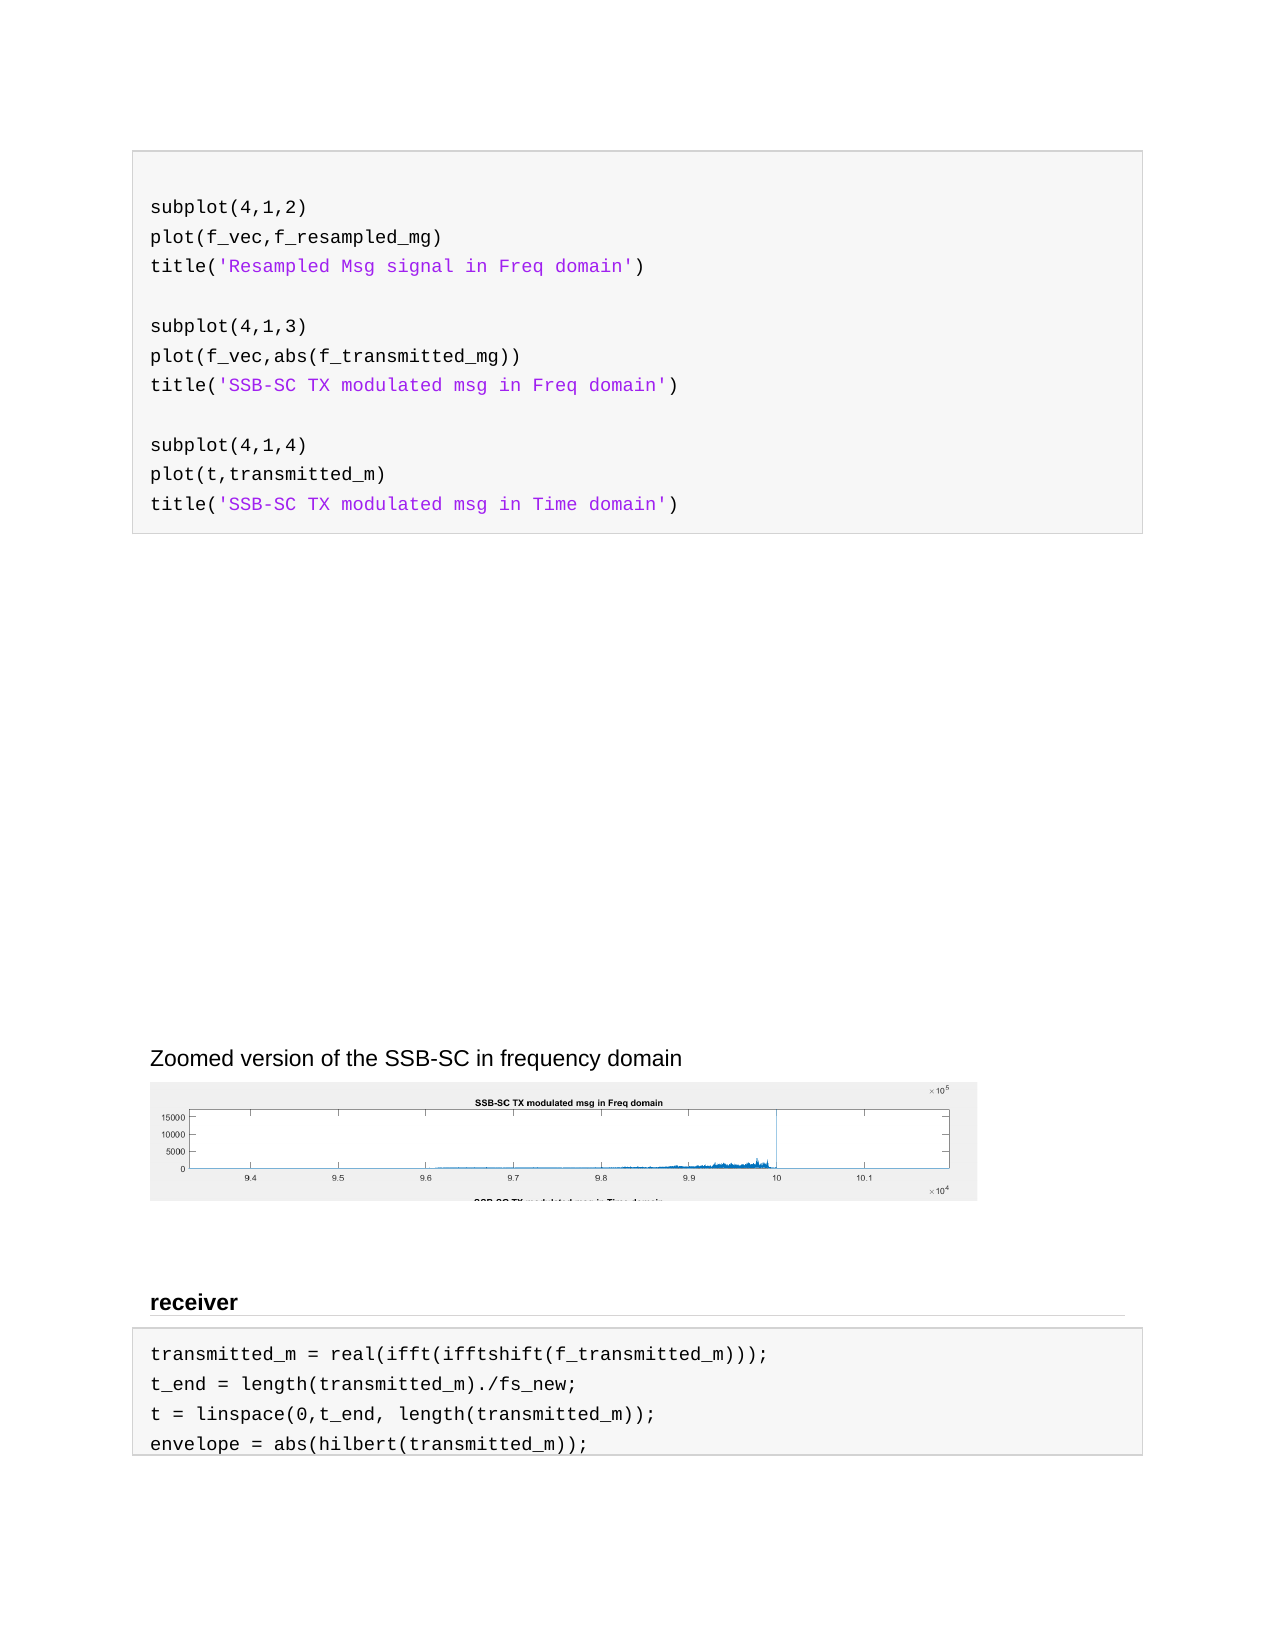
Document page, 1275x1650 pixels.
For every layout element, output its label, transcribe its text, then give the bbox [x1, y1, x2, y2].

text t_end = length(transmitted_m)./fs_new; [133, 1357, 1142, 1386]
text title('SSB-SC TX modulated msg in Freq domain') [133, 358, 1142, 387]
text plot(t,transmitted_m) [133, 447, 1142, 477]
text t = linspace(0,t_end, length(transmitted_m)); [133, 1386, 1142, 1416]
text plot(f_vec,abs(f_transmitted_mg)) [133, 328, 1142, 358]
text title('Resampled Msg signal in Freq domain') [133, 239, 1142, 269]
text subplot(4,1,3) [133, 298, 1142, 328]
text envelope = abs(hilbert(transmitted_m)); [133, 1416, 1142, 1454]
text plot(f_vec,f_resampled_mg) [133, 209, 1142, 239]
text subplot(4,1,4) [133, 417, 1142, 447]
subtitle receiver [150, 1288, 1125, 1315]
text title('SSB-SC TX modulated msg in Time domain') [133, 477, 1142, 533]
picture [150, 1082, 978, 1201]
text subplot(4,1,2) [133, 180, 1142, 209]
text transmitted_m = real(ifft(ifftshift(f_transmitted_m))); [133, 1329, 1142, 1357]
subtitle Zoomed version of the SSB-SC in frequency domain [150, 1045, 1125, 1072]
